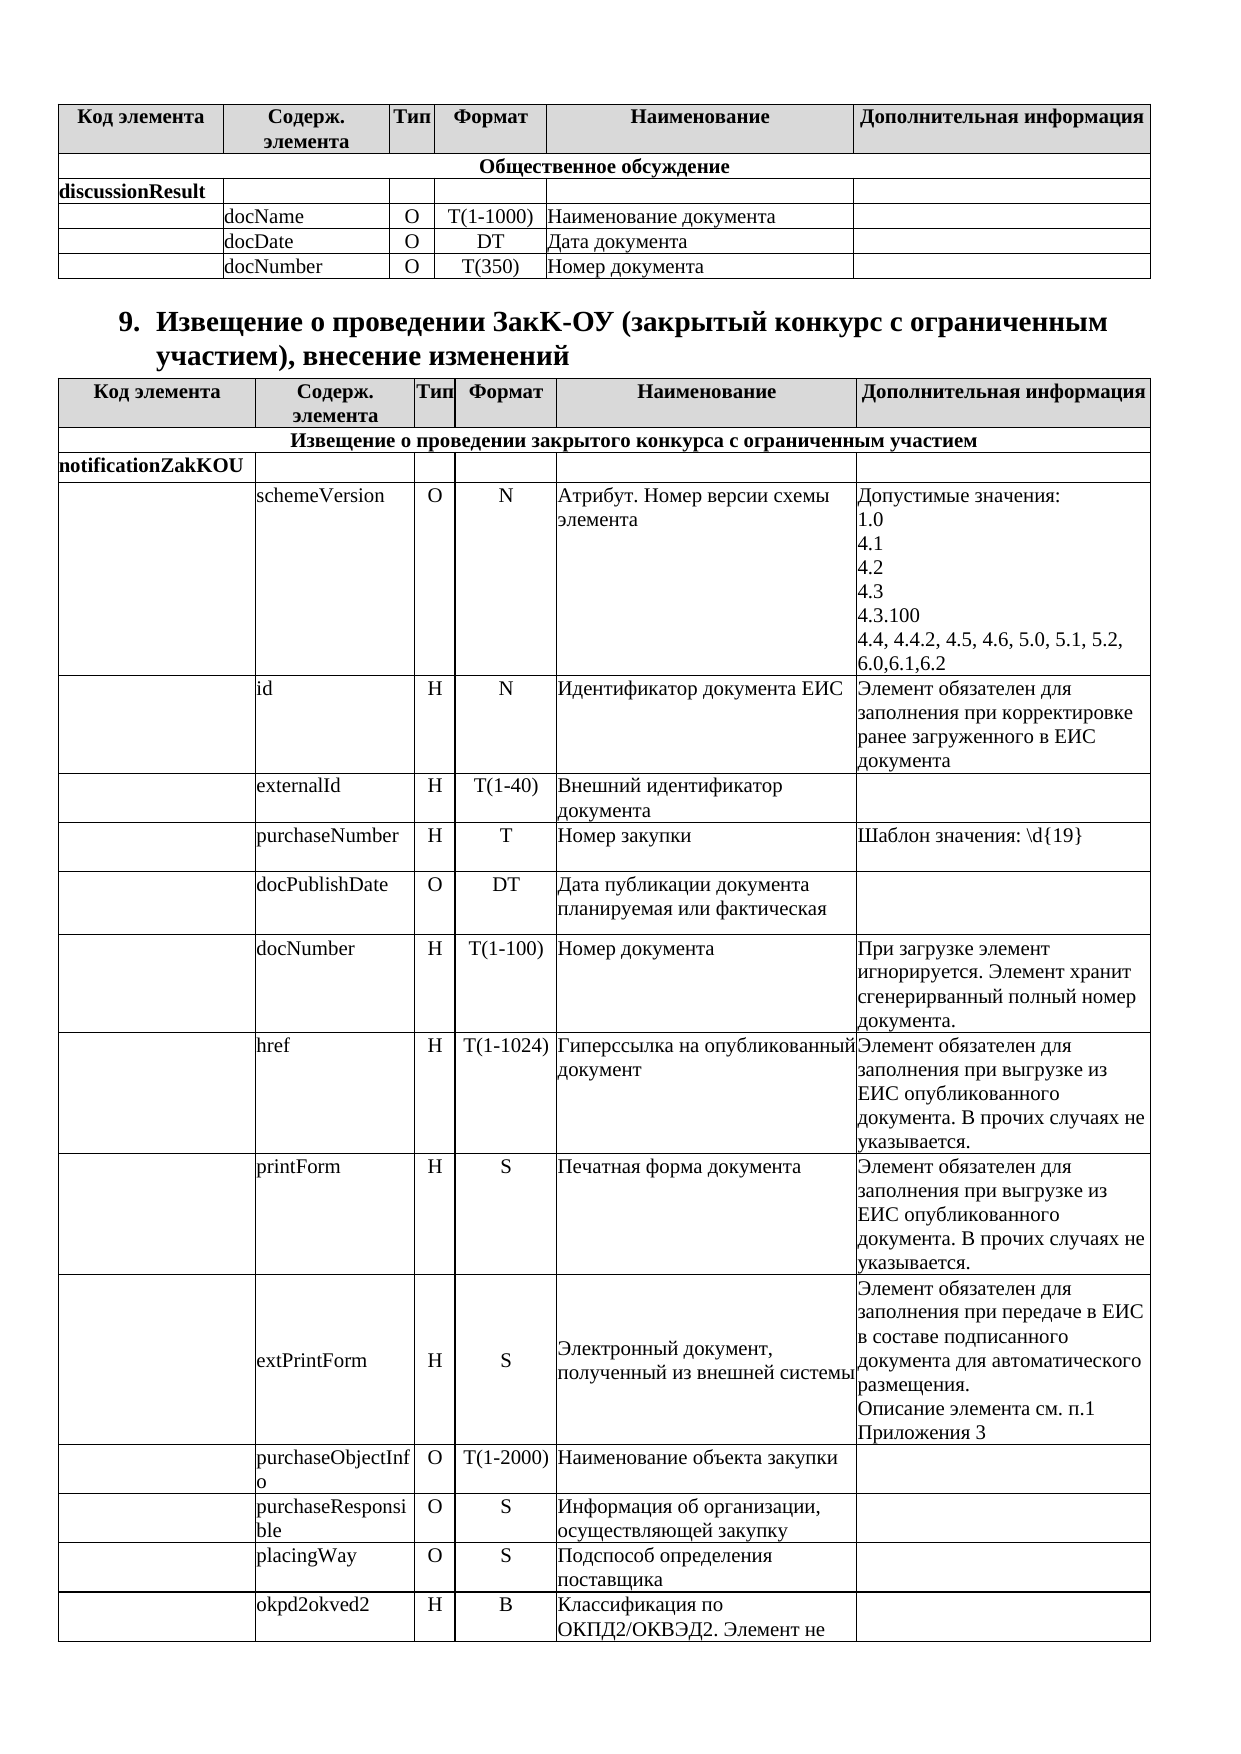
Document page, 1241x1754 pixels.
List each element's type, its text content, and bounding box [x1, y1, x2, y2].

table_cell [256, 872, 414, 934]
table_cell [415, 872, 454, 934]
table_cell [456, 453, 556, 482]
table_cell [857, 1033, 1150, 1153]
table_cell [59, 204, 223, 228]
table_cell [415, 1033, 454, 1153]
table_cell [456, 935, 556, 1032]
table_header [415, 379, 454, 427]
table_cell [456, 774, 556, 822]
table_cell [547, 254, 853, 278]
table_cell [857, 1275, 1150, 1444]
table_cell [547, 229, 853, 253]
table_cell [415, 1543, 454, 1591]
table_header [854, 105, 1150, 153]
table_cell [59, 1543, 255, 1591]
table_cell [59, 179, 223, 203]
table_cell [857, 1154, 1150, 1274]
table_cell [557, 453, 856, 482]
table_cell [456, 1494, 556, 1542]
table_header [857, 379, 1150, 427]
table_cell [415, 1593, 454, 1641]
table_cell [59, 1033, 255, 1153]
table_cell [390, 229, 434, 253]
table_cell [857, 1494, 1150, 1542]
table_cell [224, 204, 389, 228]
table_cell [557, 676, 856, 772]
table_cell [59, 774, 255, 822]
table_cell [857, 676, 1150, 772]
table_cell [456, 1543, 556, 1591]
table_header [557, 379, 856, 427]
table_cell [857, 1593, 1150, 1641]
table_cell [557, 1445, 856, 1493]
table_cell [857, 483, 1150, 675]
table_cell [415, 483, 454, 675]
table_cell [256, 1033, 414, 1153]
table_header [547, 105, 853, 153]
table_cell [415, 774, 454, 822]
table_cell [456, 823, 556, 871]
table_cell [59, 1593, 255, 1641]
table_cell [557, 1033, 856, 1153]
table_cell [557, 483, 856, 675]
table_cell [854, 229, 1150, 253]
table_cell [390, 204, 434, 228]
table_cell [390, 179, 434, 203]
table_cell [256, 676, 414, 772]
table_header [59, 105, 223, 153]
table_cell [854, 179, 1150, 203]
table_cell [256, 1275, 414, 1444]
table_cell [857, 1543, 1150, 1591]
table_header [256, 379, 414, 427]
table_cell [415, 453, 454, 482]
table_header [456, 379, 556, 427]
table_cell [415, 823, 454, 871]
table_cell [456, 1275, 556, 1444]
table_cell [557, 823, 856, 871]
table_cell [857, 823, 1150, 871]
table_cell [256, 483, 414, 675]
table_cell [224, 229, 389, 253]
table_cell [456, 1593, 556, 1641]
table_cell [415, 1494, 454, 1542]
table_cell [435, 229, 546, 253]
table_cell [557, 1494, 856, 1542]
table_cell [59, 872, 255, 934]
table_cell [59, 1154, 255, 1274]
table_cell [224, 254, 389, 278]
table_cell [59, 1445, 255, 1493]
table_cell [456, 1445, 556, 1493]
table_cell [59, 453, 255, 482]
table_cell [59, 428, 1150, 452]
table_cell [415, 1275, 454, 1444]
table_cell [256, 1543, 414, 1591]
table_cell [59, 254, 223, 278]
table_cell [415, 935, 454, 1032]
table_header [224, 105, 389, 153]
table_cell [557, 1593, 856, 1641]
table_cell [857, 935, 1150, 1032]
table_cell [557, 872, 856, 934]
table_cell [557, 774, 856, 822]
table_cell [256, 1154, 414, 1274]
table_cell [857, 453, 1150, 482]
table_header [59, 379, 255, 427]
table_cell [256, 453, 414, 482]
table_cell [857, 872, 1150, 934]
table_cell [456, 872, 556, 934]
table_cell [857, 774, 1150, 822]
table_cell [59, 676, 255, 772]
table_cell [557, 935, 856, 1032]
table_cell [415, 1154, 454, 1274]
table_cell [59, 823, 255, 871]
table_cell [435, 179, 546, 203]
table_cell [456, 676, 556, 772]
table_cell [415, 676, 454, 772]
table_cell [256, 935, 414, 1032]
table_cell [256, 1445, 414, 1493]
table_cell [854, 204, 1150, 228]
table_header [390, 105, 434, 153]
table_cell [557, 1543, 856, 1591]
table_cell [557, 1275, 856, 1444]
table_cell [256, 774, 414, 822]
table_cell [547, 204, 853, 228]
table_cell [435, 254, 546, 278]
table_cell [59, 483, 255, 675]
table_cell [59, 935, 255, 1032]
subtitle Извещение о проведении ЗакK-ОУ (закрытый конкурс с ограниченным участием), внесение изменений [118, 304, 1152, 371]
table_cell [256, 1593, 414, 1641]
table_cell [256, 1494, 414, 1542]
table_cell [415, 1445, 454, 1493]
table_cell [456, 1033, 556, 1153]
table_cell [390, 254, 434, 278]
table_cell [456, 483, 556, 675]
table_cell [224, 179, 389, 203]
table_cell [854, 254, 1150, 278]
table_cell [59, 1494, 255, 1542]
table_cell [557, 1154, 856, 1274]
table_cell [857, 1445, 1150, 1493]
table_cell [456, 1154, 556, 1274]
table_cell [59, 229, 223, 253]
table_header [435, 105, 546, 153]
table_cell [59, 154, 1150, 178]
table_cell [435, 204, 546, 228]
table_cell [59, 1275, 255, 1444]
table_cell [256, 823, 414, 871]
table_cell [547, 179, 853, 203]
